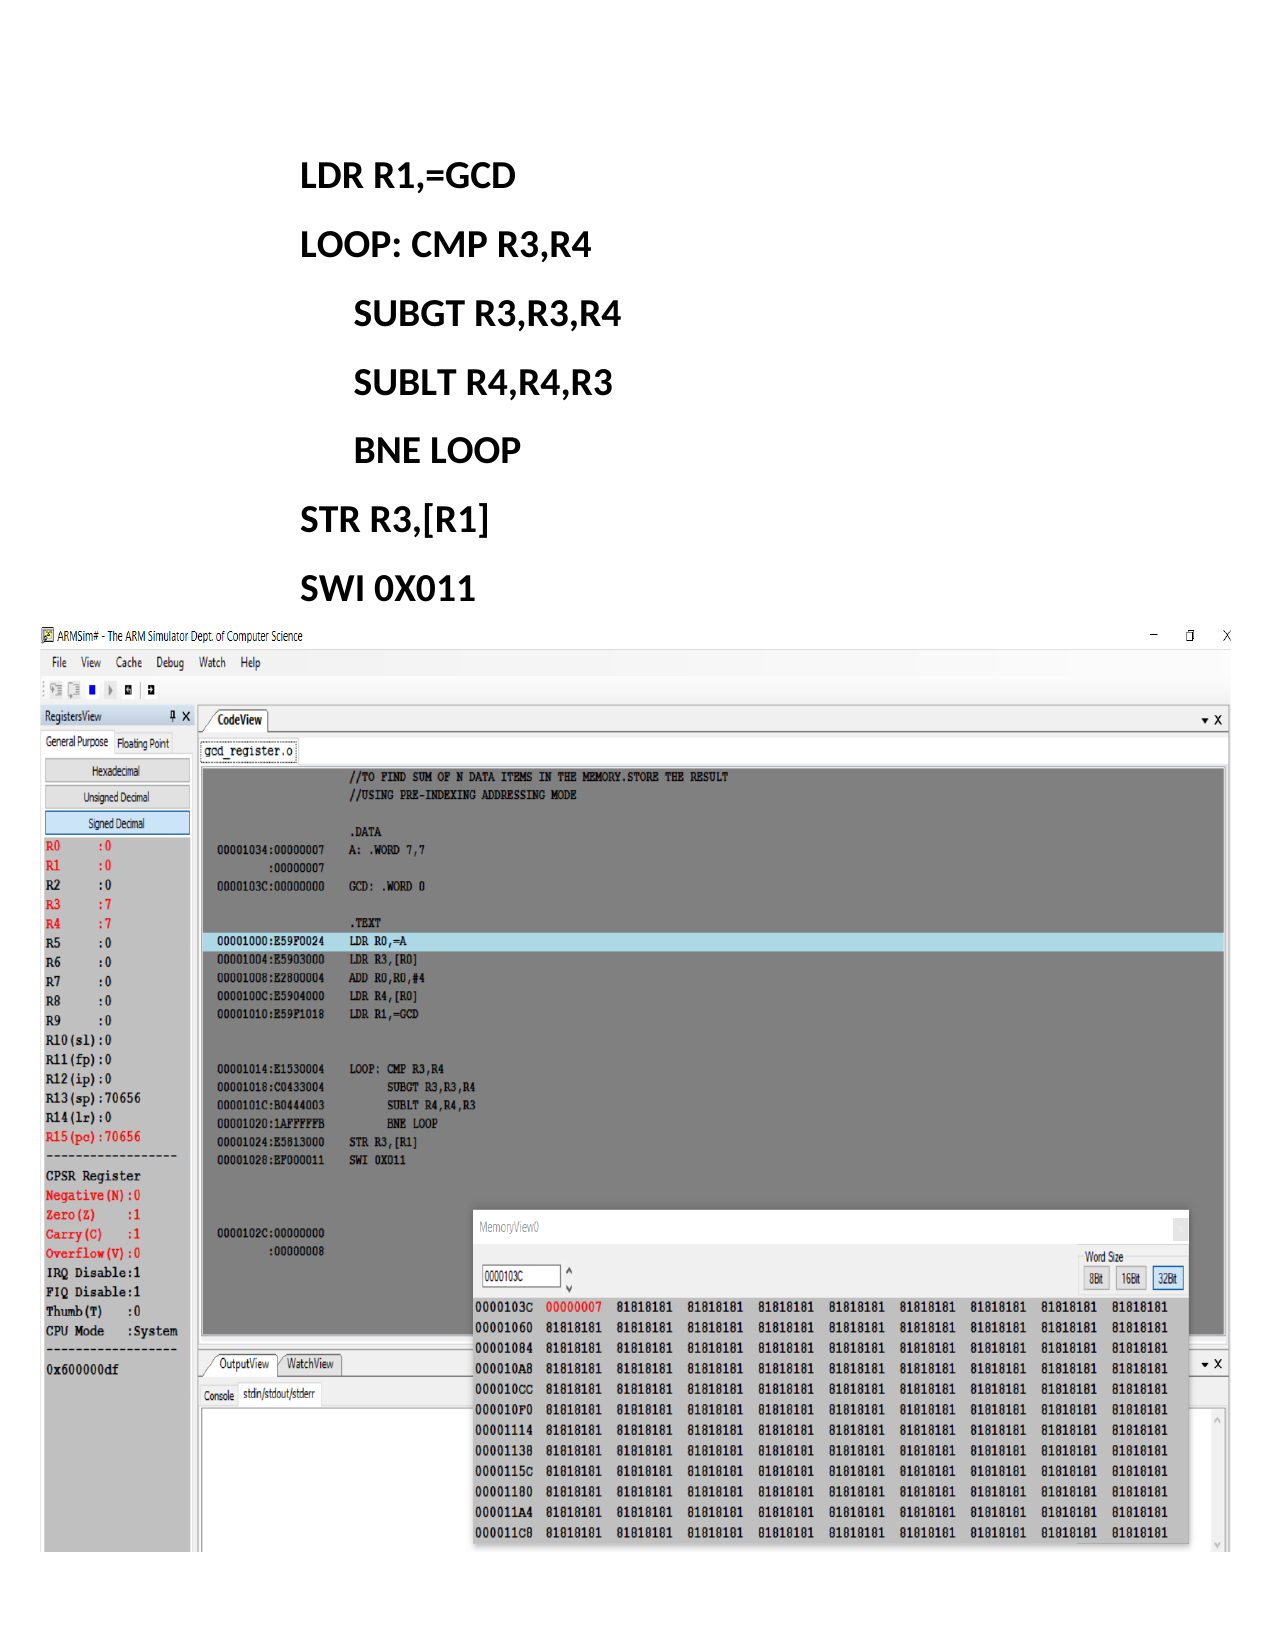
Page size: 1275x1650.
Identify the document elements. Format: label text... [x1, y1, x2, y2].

text SWI 0X011 [300, 563, 1125, 611]
text BNE LOOP [300, 425, 1125, 474]
text LOOP: CMP R3,R4 [300, 219, 1125, 267]
text SUBLT R4,R4,R3 [300, 357, 1125, 405]
text SUBGT R3,R3,R4 [300, 288, 1125, 336]
text LDR R1,=GCD [300, 150, 1125, 198]
text STR R3,[R1] [300, 494, 1125, 543]
picture [40, 622, 1230, 1550]
